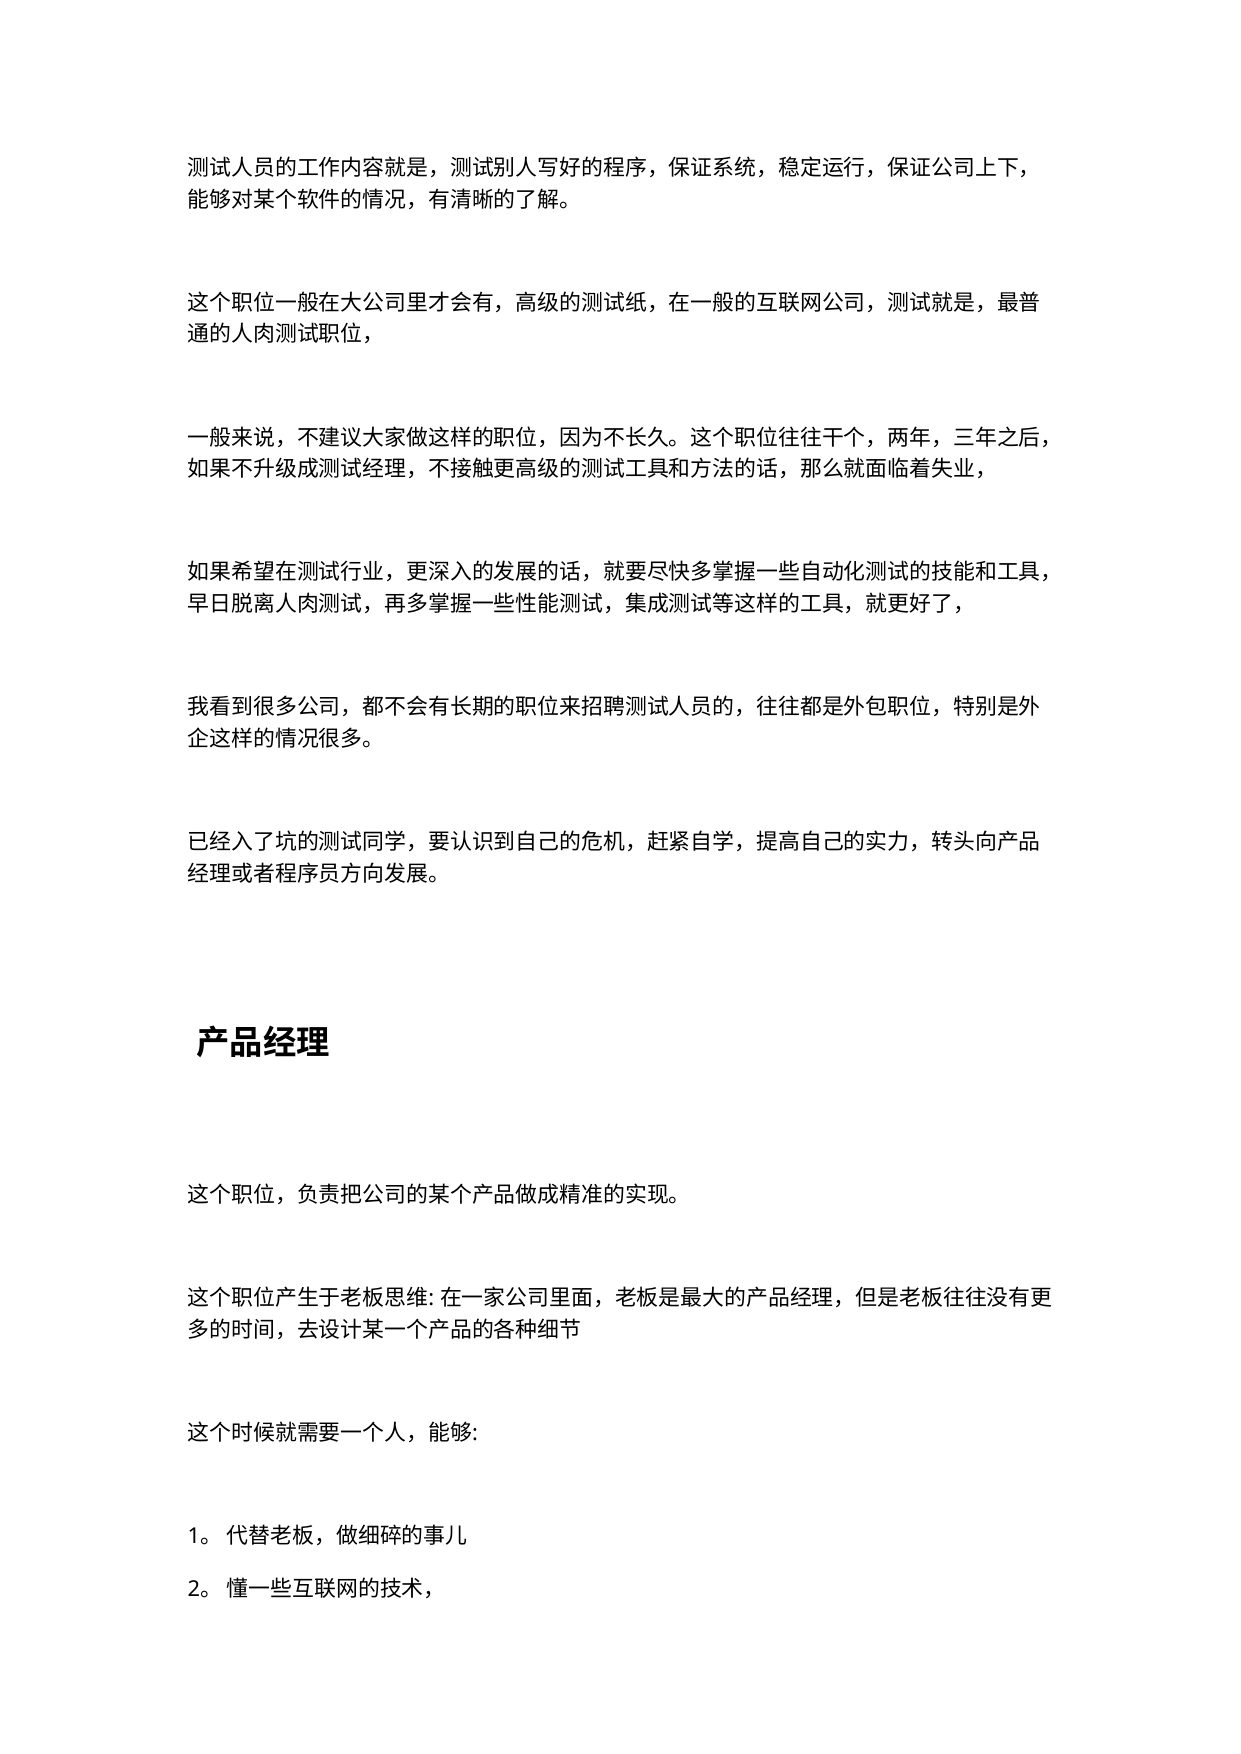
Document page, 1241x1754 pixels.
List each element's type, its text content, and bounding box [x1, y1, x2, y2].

text 测试人员的工作内容就是，测试别人写好的程序，保证系统，稳定运行，保证公司上下，能够对某个软件的情况，有清晰的了解。 [187, 150, 1053, 213]
text 这个时候就需要一个人，能够: [187, 1415, 1053, 1447]
text 如果希望在测试行业，更深入的发展的话，就要尽快多掌握一些自动化测试的技能和工具，早日脱离人肉测试，再多掌握一些性能测试，集成测试等这样的工具，就更好了， [187, 554, 1053, 618]
text 这个职位一般在大公司里才会有，高级的测试纸，在一般的互联网公司，测试就是，最普通的人肉测试职位， [187, 285, 1053, 348]
subtitle 产品经理 [187, 1016, 1053, 1064]
text 1。 代替老板，做细碎的事儿 [187, 1518, 1053, 1550]
text 我看到很多公司，都不会有长期的职位来招聘测试人员的，往往都是外包职位，特别是外企这样的情况很多。 [187, 689, 1053, 752]
text 一般来说，不建议大家做这样的职位，因为不长久。这个职位往往干个，两年，三年之后，如果不升级成测试经理，不接触更高级的测试工具和方法的话，那么就面临着失业， [187, 419, 1053, 483]
text 已经入了坑的测试同学，要认识到自己的危机，赶紧自学，提高自己的实力，转头向产品经理或者程序员方向发展。 [187, 824, 1053, 887]
text 2。 懂一些互联网的技术， [187, 1571, 1053, 1602]
text 这个职位，负责把公司的某个产品做成精准的实现。 [187, 1177, 1053, 1208]
text 这个职位产生于老板思维: 在一家公司里面，老板是最大的产品经理，但是老板往往没有更多的时间，去设计某一个产品的各种细节 [187, 1280, 1053, 1343]
